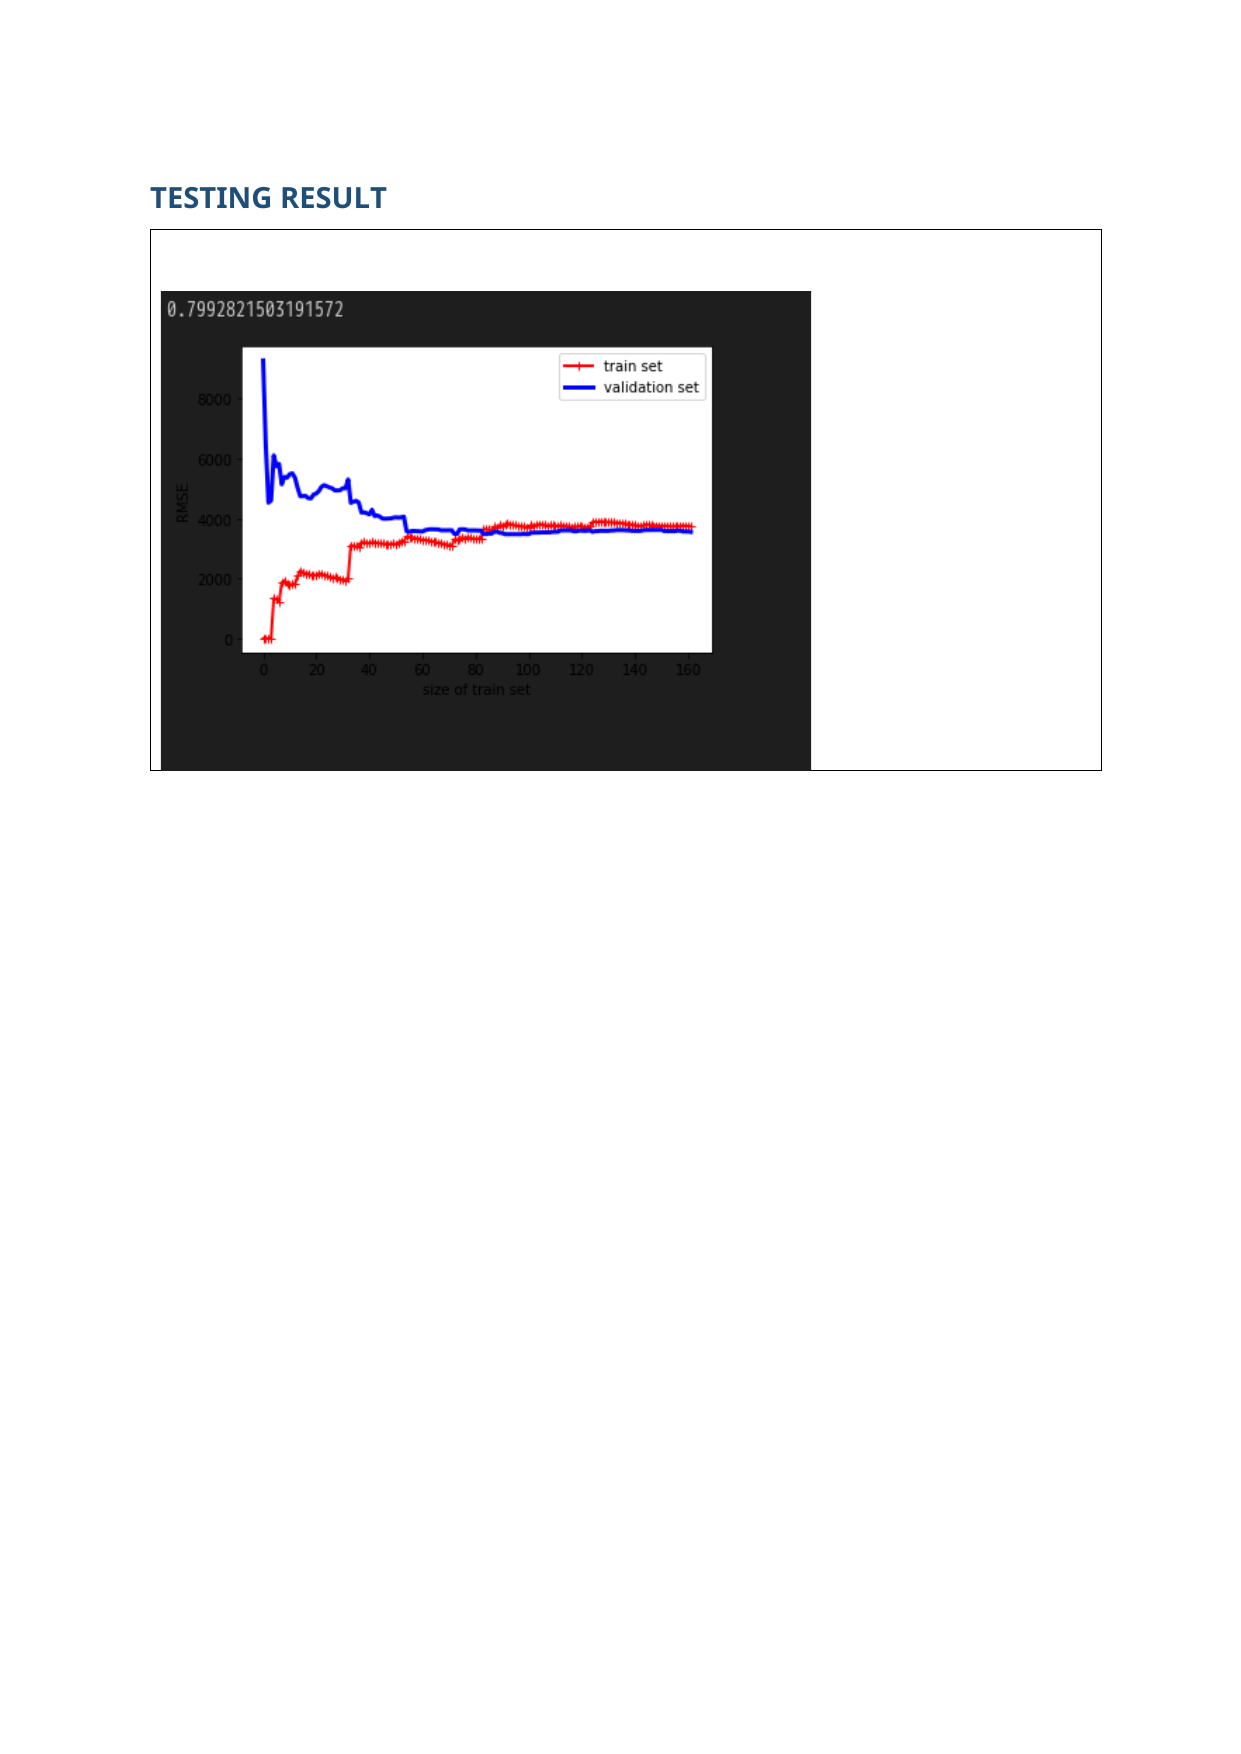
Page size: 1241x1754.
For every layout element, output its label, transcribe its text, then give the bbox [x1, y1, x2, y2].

table_header [151, 230, 1101, 770]
subtitle testing result [150, 177, 1090, 217]
picture [160, 291, 812, 771]
